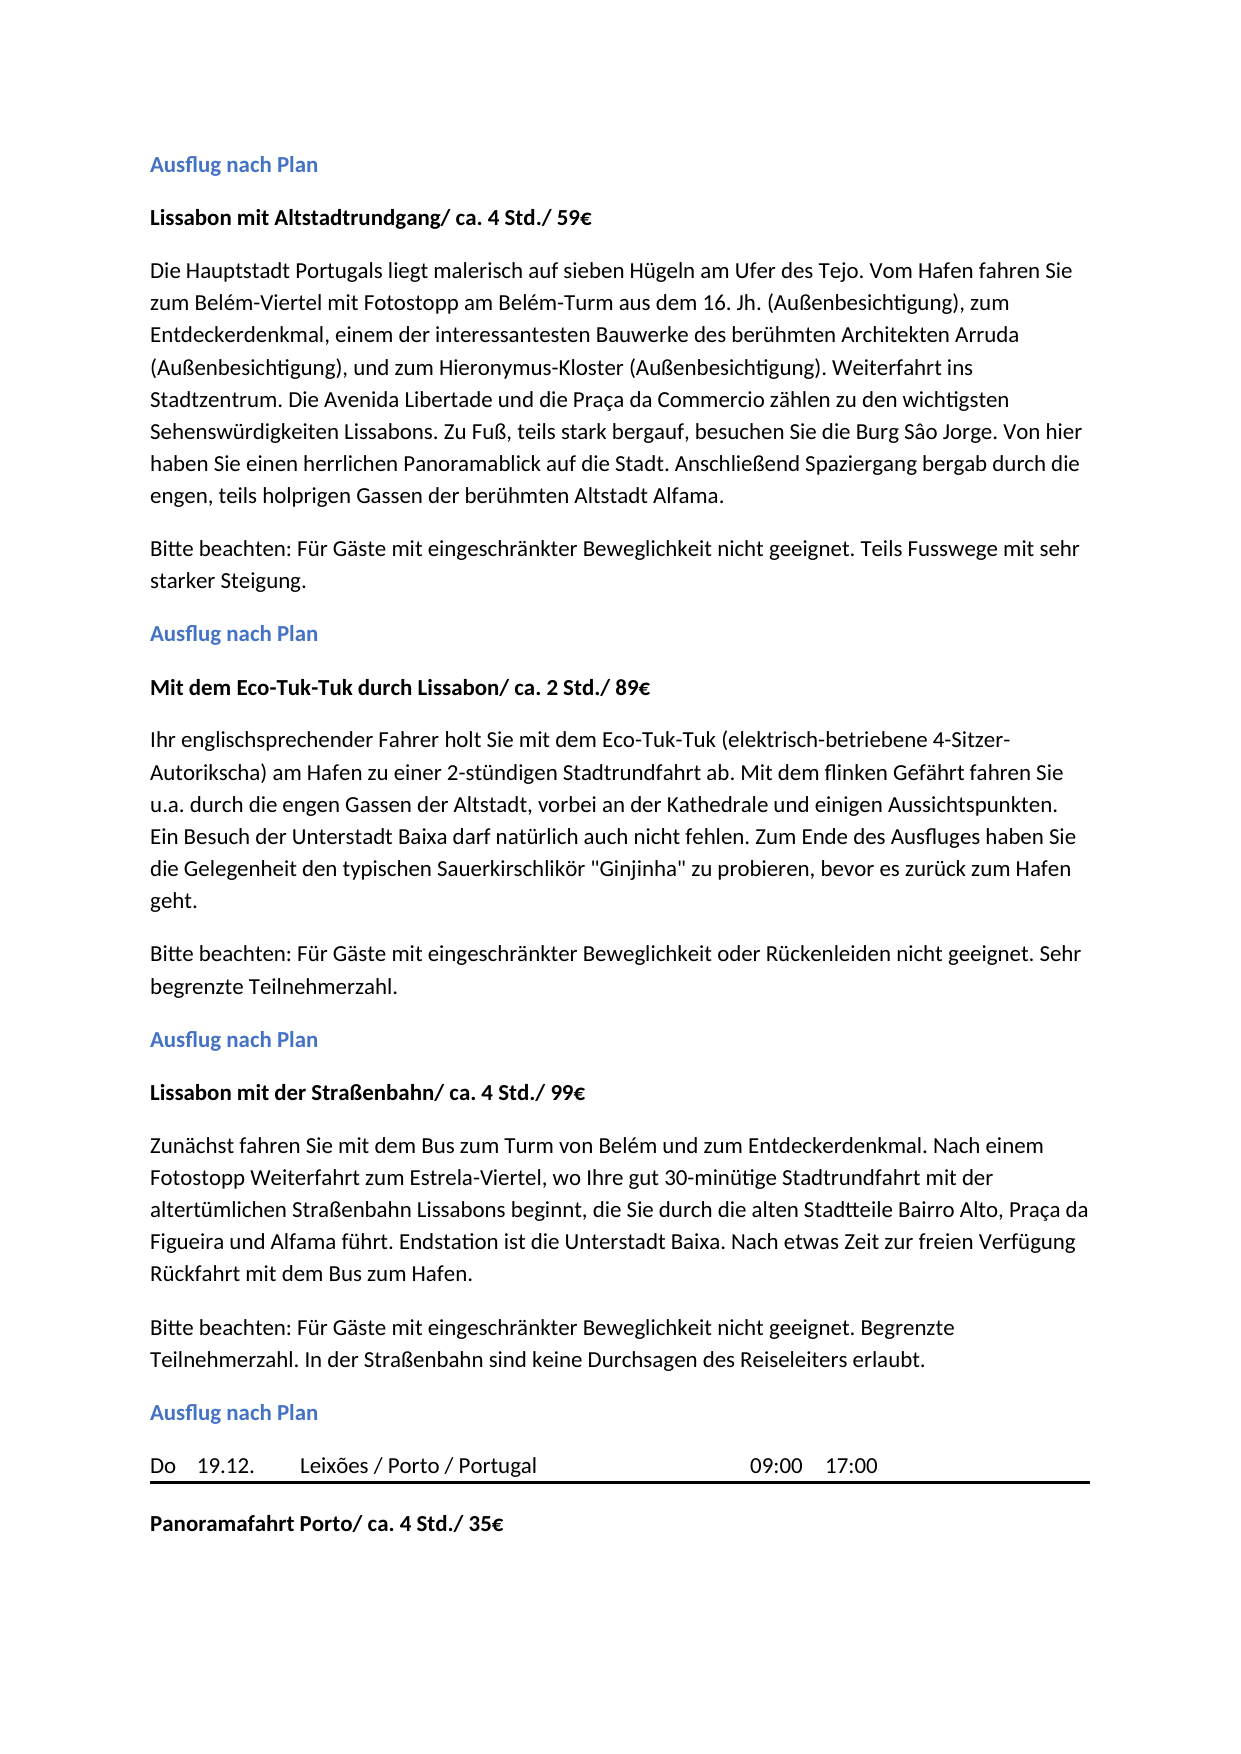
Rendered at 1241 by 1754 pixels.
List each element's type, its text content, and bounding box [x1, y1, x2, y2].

text Ausflug nach Plan [150, 1398, 1090, 1426]
text Lissabon mit Altstadtrundgang/ ca. 4 Std./ 59€ [150, 203, 1090, 231]
text Ausflug nach Plan [150, 150, 1090, 178]
text Die Hauptstadt Portugals liegt malerisch auf sieben Hügeln am Ufer des Tejo. Vom Hafen fahren Sie zum Belém-Viertel mit Fotostopp am Belém-Turm aus dem 16. Jh. (Außenbesichtigung), zum Entdeckerdenkmal, einem der interessantesten Bauwerke des berühmten Architekten Arruda (Außenbesichtigung), und zum Hieronymus-Kloster (Außenbesichtigung). Weiterfahrt ins Stadtzentrum. Die Avenida Libertade und die Praça da Commercio zählen zu den wichtigsten Sehenswürdigkeiten Lissabons. Zu Fuß, teils stark bergauf, besuchen Sie die Burg Sâo Jorge. Von hier haben Sie einen herrlichen Panoramablick auf die Stadt. Anschließend Spaziergang bergab durch die engen, teils holprigen Gassen der berühmten Altstadt Alfama. [150, 256, 1090, 509]
text Ausflug nach Plan [150, 1025, 1090, 1053]
text Do 19.12. Leixões / Porto / Portugal 09:00 17:00 [150, 1451, 1090, 1481]
text Mit dem Eco-Tuk-Tuk durch Lissabon/ ca. 2 Std./ 89€ [150, 673, 1090, 701]
text Bitte beachten: Für Gäste mit eingeschränkter Beweglichkeit nicht geeignet. Teils Fusswege mit sehr starker Steigung. [150, 534, 1090, 594]
text Zunächst fahren Sie mit dem Bus zum Turm von Belém und zum Entdeckerdenkmal. Nach einem Fotostopp Weiterfahrt zum Estrela-Viertel, wo Ihre gut 30-minütige Stadtrundfahrt mit der altertümlichen Straßenbahn Lissabons beginnt, die Sie durch die alten Stadtteile Bairro Alto, Praça da Figueira und Alfama führt. Endstation ist die Unterstadt Baixa. Nach etwas Zeit zur freien Verfügung Rückfahrt mit dem Bus zum Hafen. [150, 1131, 1090, 1288]
text Ihr englischsprechender Fahrer holt Sie mit dem Eco-Tuk-Tuk (elektrisch-betriebene 4-Sitzer-Autorikscha) am Hafen zu einer 2-stündigen Stadtrundfahrt ab. Mit dem flinken Gefährt fahren Sie u.a. durch die engen Gassen der Altstadt, vorbei an der Kathedrale und einigen Aussichtspunkten. Ein Besuch der Unterstadt Baixa darf natürlich auch nicht fehlen. Zum Ende des Ausfluges haben Sie die Gelegenheit den typischen Sauerkirschlikör "Ginjinha" zu probieren, bevor es zurück zum Hafen geht. [150, 726, 1090, 914]
text Lissabon mit der Straßenbahn/ ca. 4 Std./ 99€ [150, 1078, 1090, 1106]
text Panoramafahrt Porto/ ca. 4 Std./ 35€ [150, 1509, 1090, 1537]
text Bitte beachten: Für Gäste mit eingeschränkter Beweglichkeit oder Rückenleiden nicht geeignet. Sehr begrenzte Teilnehmerzahl. [150, 939, 1090, 1000]
text Ausflug nach Plan [150, 619, 1090, 648]
text Bitte beachten: Für Gäste mit eingeschränkter Beweglichkeit nicht geeignet. Begrenzte Teilnehmerzahl. In der Straßenbahn sind keine Durchsagen des Reiseleiters erlaubt. [150, 1313, 1090, 1373]
